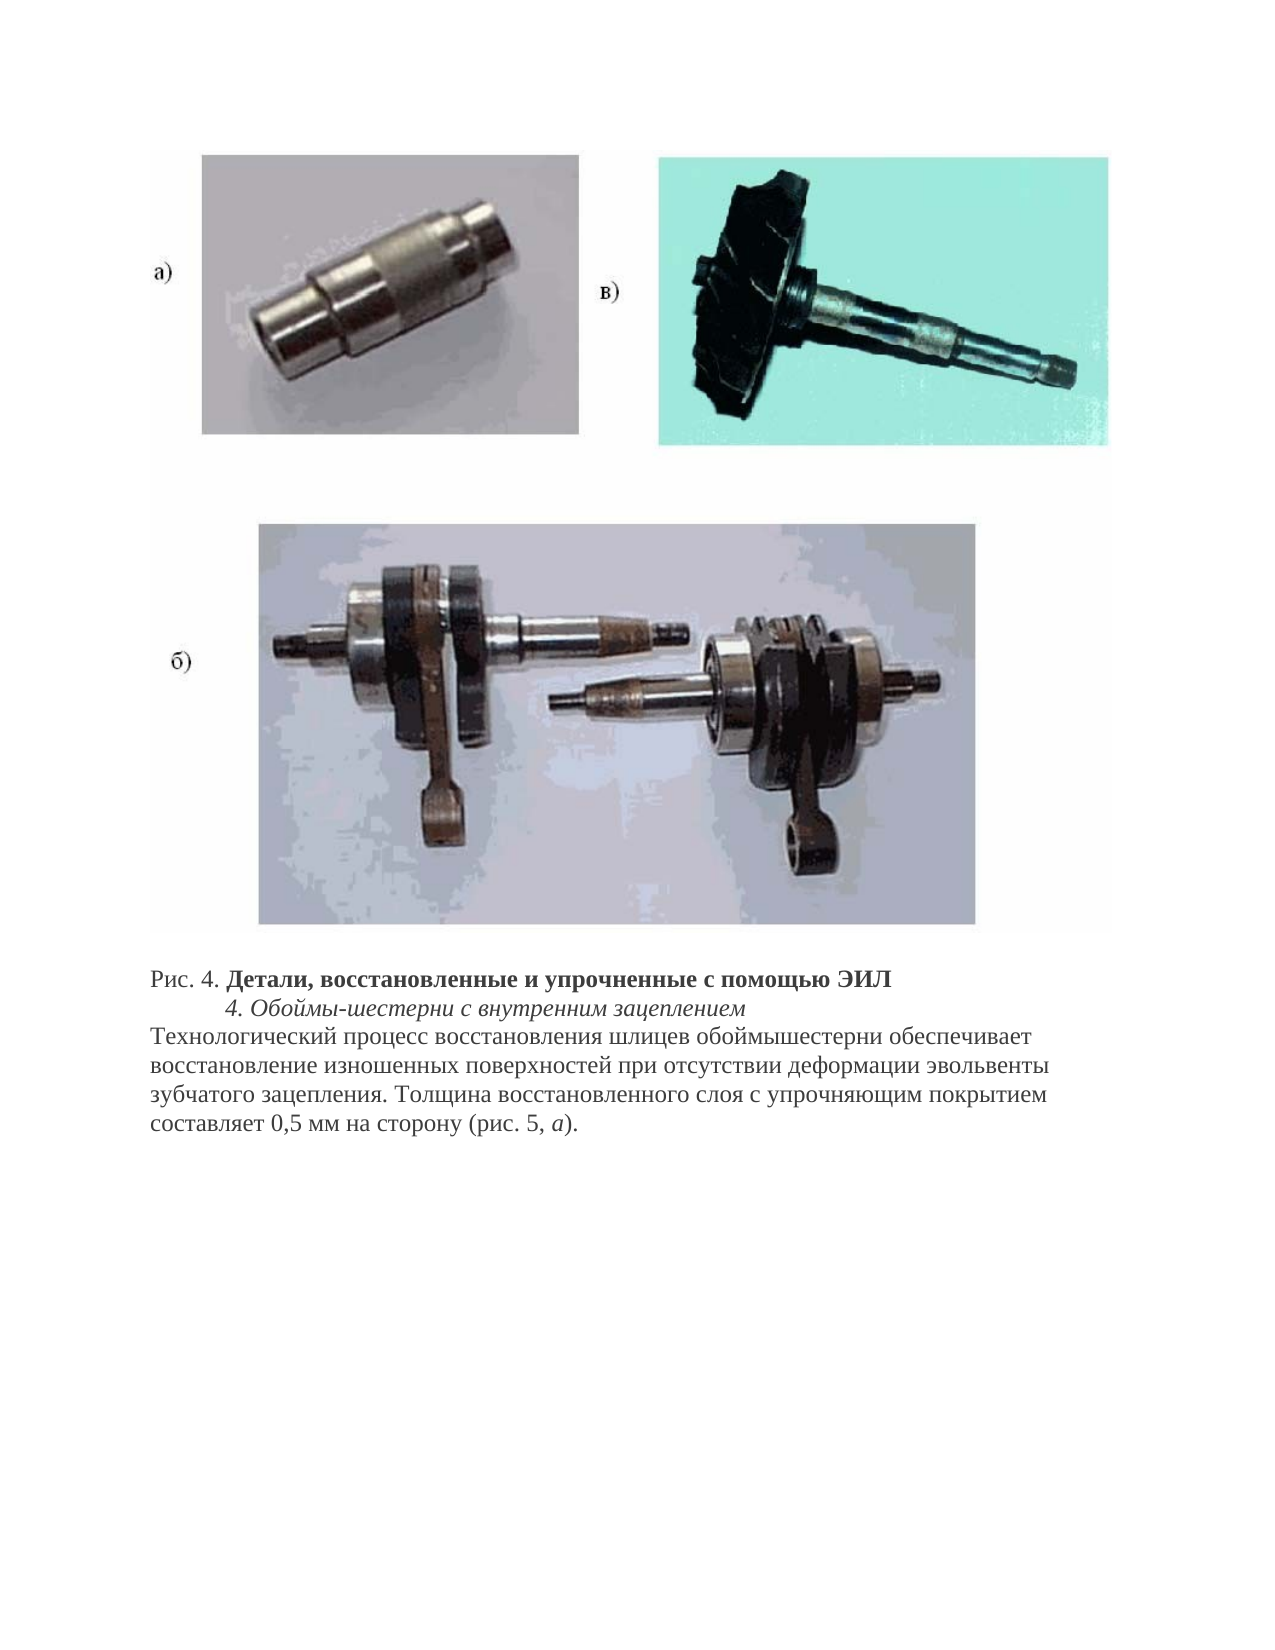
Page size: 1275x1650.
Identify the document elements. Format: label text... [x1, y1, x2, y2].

text 4. Обоймы-шестерни с внутренним зацеплением [150, 993, 1125, 1021]
picture [150, 150, 1112, 933]
text Рис. 4. Детали, восстановленные и упрочненные с помощью ЭИЛ [150, 964, 1125, 993]
text Технологический процесс восстановления шлицев обоймышестерни обеспечивает восстановление изношенных поверхностей при отсутствии деформации эвольвенты зубчатого зацепления. Толщина восстановленного слоя с упрочняющим покрытием составляет 0,5 мм на сторону (рис. 5, а). [150, 1021, 1125, 1136]
